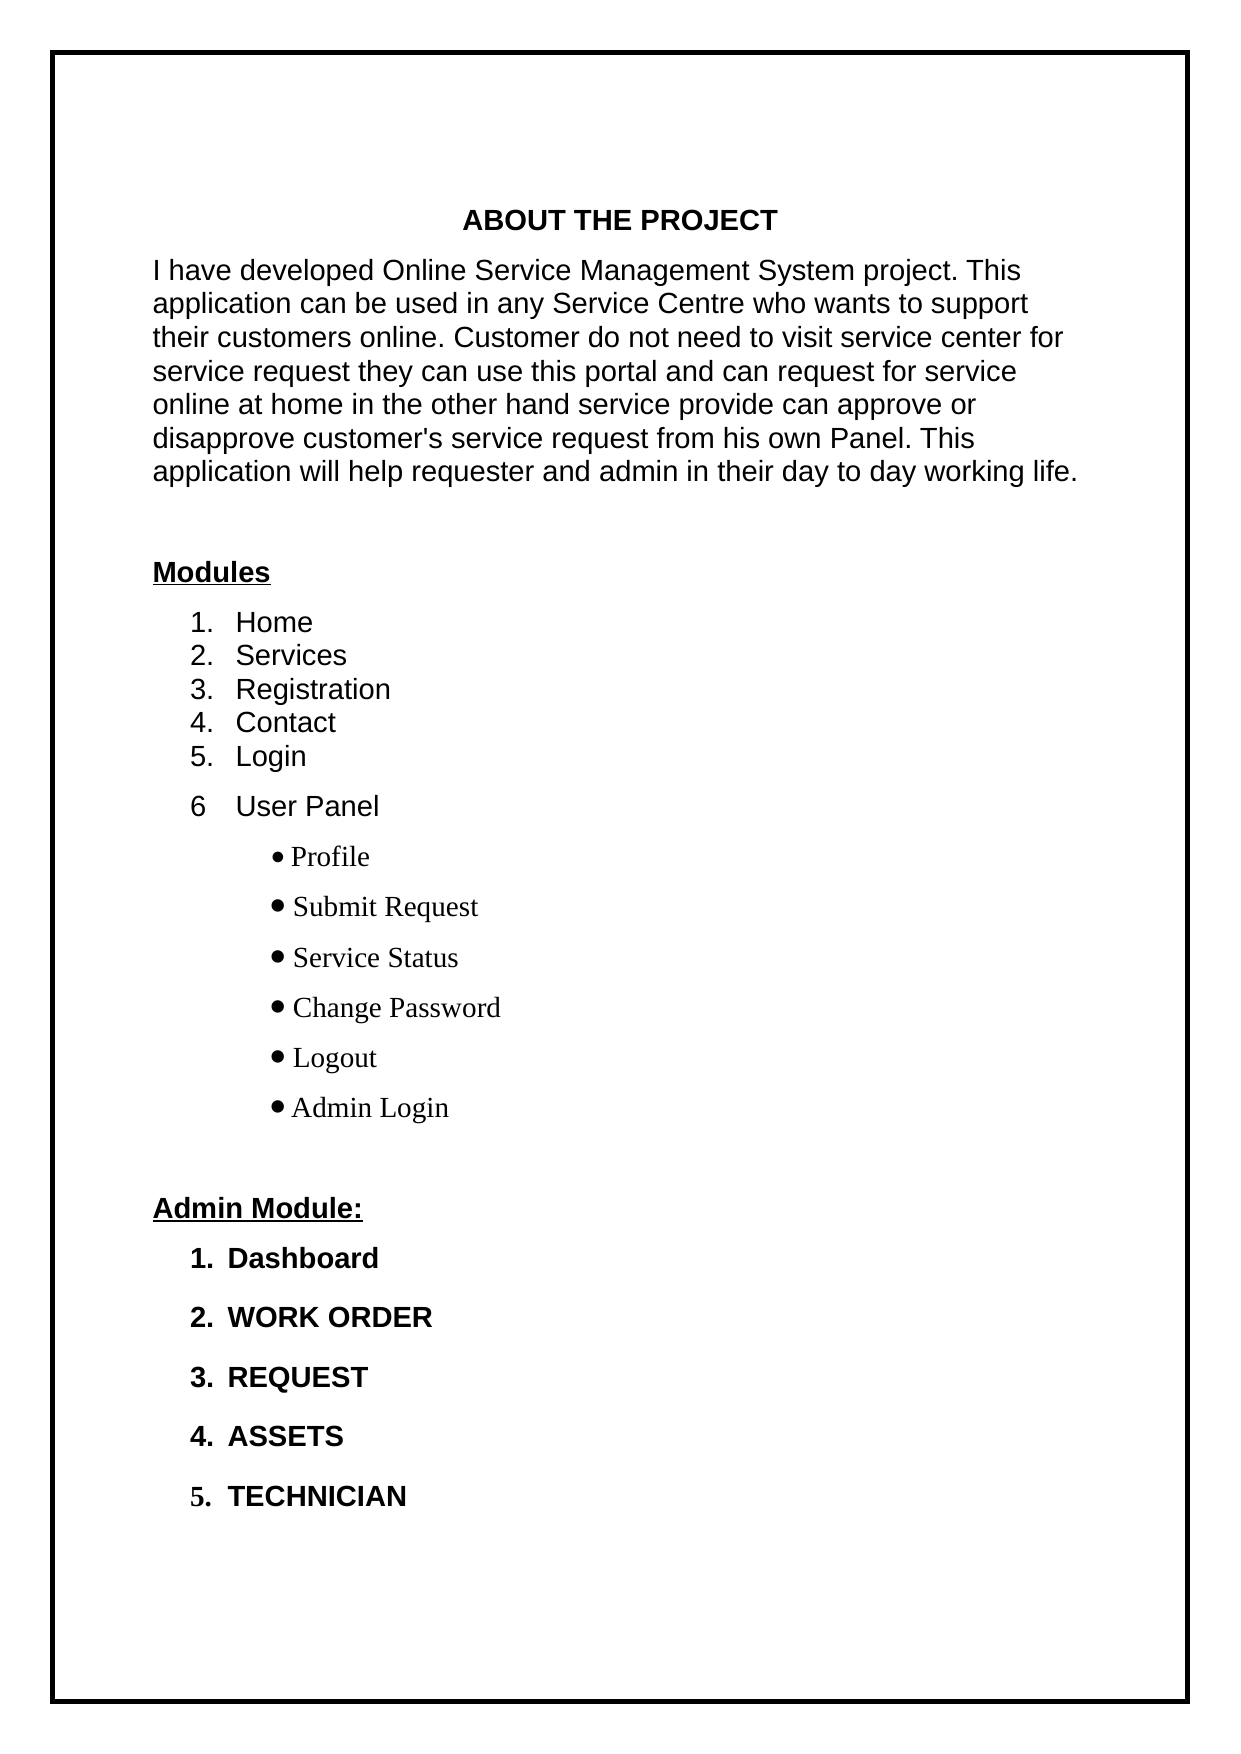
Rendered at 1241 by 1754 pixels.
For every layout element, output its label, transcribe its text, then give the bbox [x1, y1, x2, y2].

list Contact [190, 705, 1088, 739]
text ABOUT THE PROJECT [152, 203, 1088, 236]
text Admin Module: [152, 1191, 1088, 1224]
list Home [190, 605, 1088, 638]
text ⦁ Admin Login [190, 1090, 1088, 1124]
text 6 User Panel [190, 789, 1088, 823]
list Registration [190, 672, 1088, 705]
list ASSETS [190, 1419, 1088, 1453]
text ⦁ Change Password [190, 990, 1088, 1023]
text ⦁ Service Status [190, 940, 1088, 973]
text ⦁ Profile [190, 839, 1088, 873]
list WORK ORDER [190, 1300, 1088, 1334]
text ⦁ Logout [190, 1040, 1088, 1074]
text ⦁ Submit Request [190, 889, 1088, 923]
text I have developed Online Service Management System project. This application can be used in any Service Centre who wants to support their customers online. Customer do not need to visit service center for service request they can use this portal and can request for service online at home in the other hand service provide can approve or disapprove customer's service request from his own Panel. This application will help requester and admin in their day to day working life. [152, 253, 1088, 488]
list REQUEST [190, 1360, 1088, 1393]
list TECHNICIAN [190, 1478, 1088, 1512]
list Login [190, 739, 1088, 772]
list Services [190, 638, 1088, 672]
text Modules [152, 554, 1088, 588]
list Dashboard [190, 1241, 1088, 1274]
